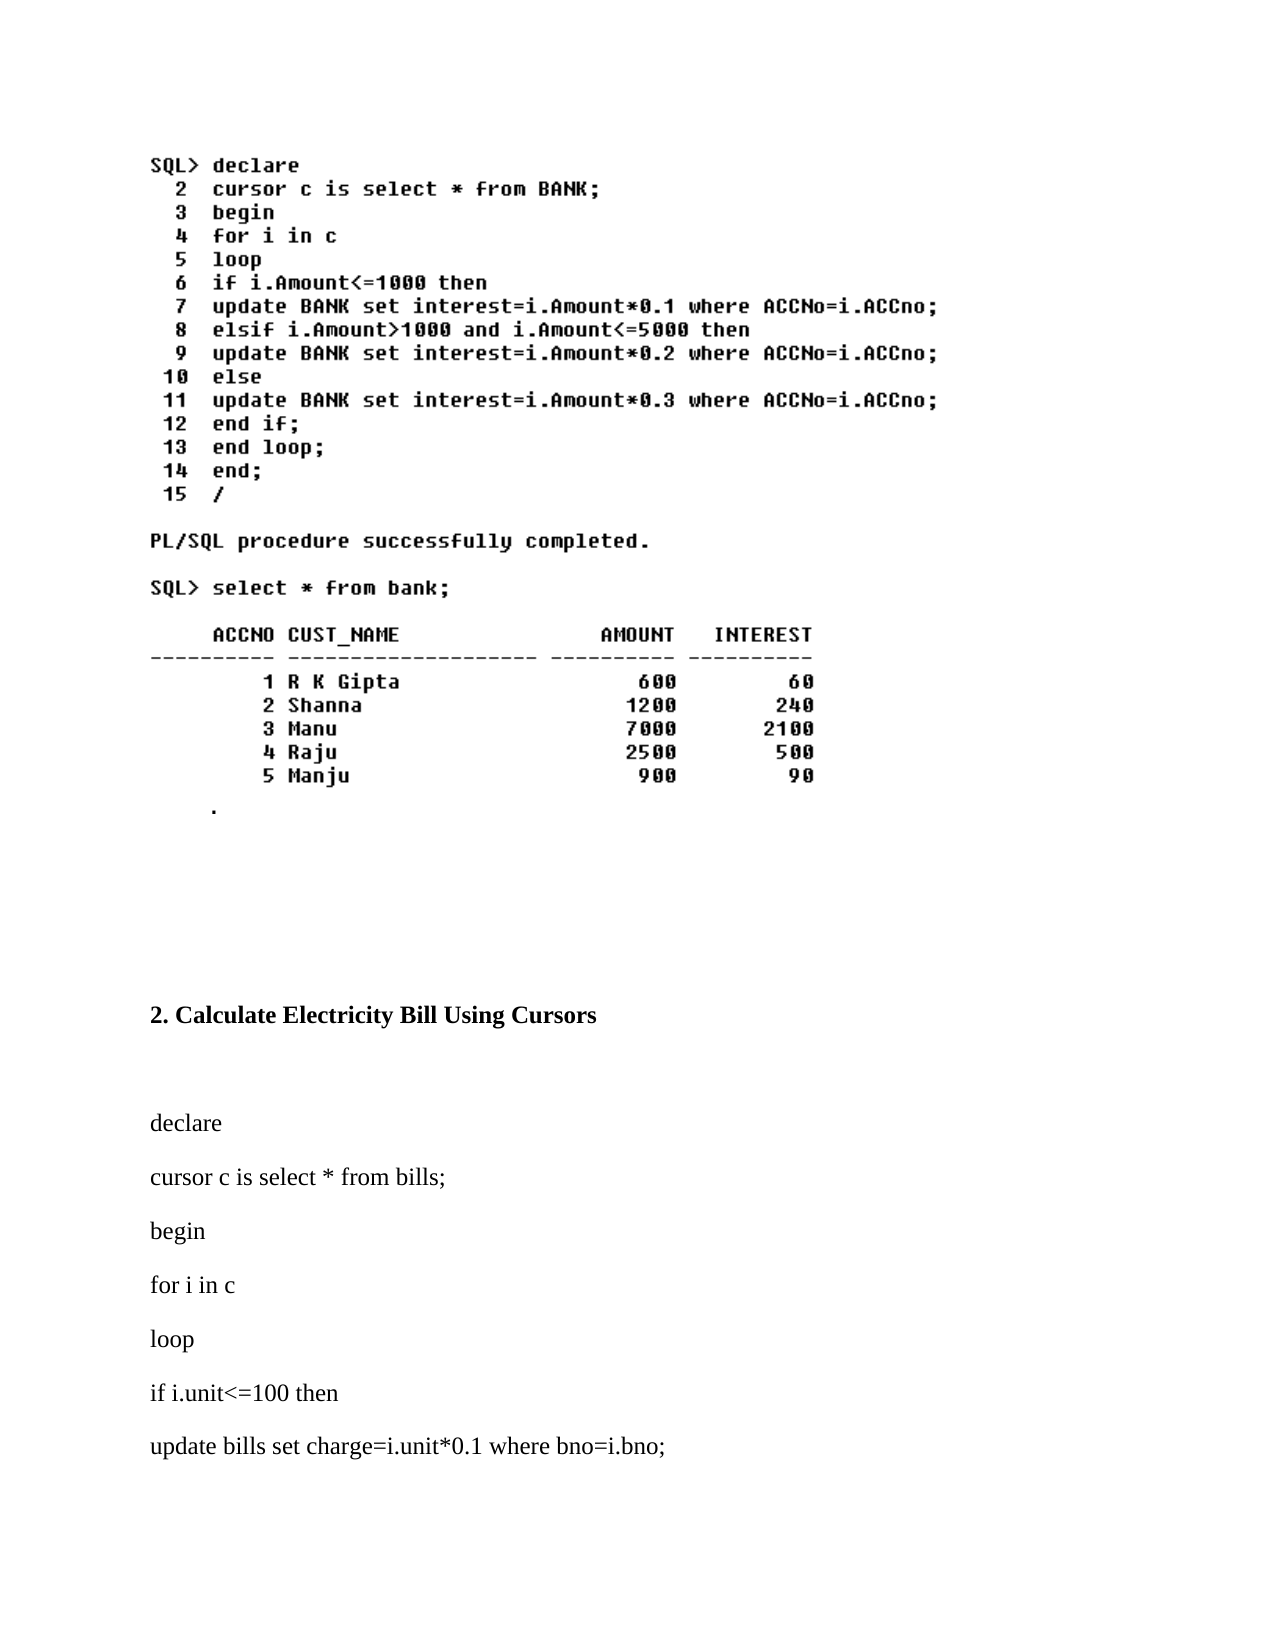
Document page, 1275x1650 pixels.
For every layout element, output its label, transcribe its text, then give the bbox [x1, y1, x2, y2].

text declare [150, 1108, 1125, 1137]
text loop [150, 1324, 1125, 1352]
text if i.unit<=100 then [150, 1378, 1125, 1406]
text for i in c [150, 1270, 1125, 1299]
text cursor c is select * from bills; [150, 1162, 1125, 1191]
text begin [150, 1216, 1125, 1245]
text update bills set charge=i.unit*0.1 where bno=i.bno; [150, 1431, 1125, 1460]
text 2. Calculate Electricity Bill Using Cursors [150, 1001, 1125, 1029]
picture [150, 150, 989, 814]
